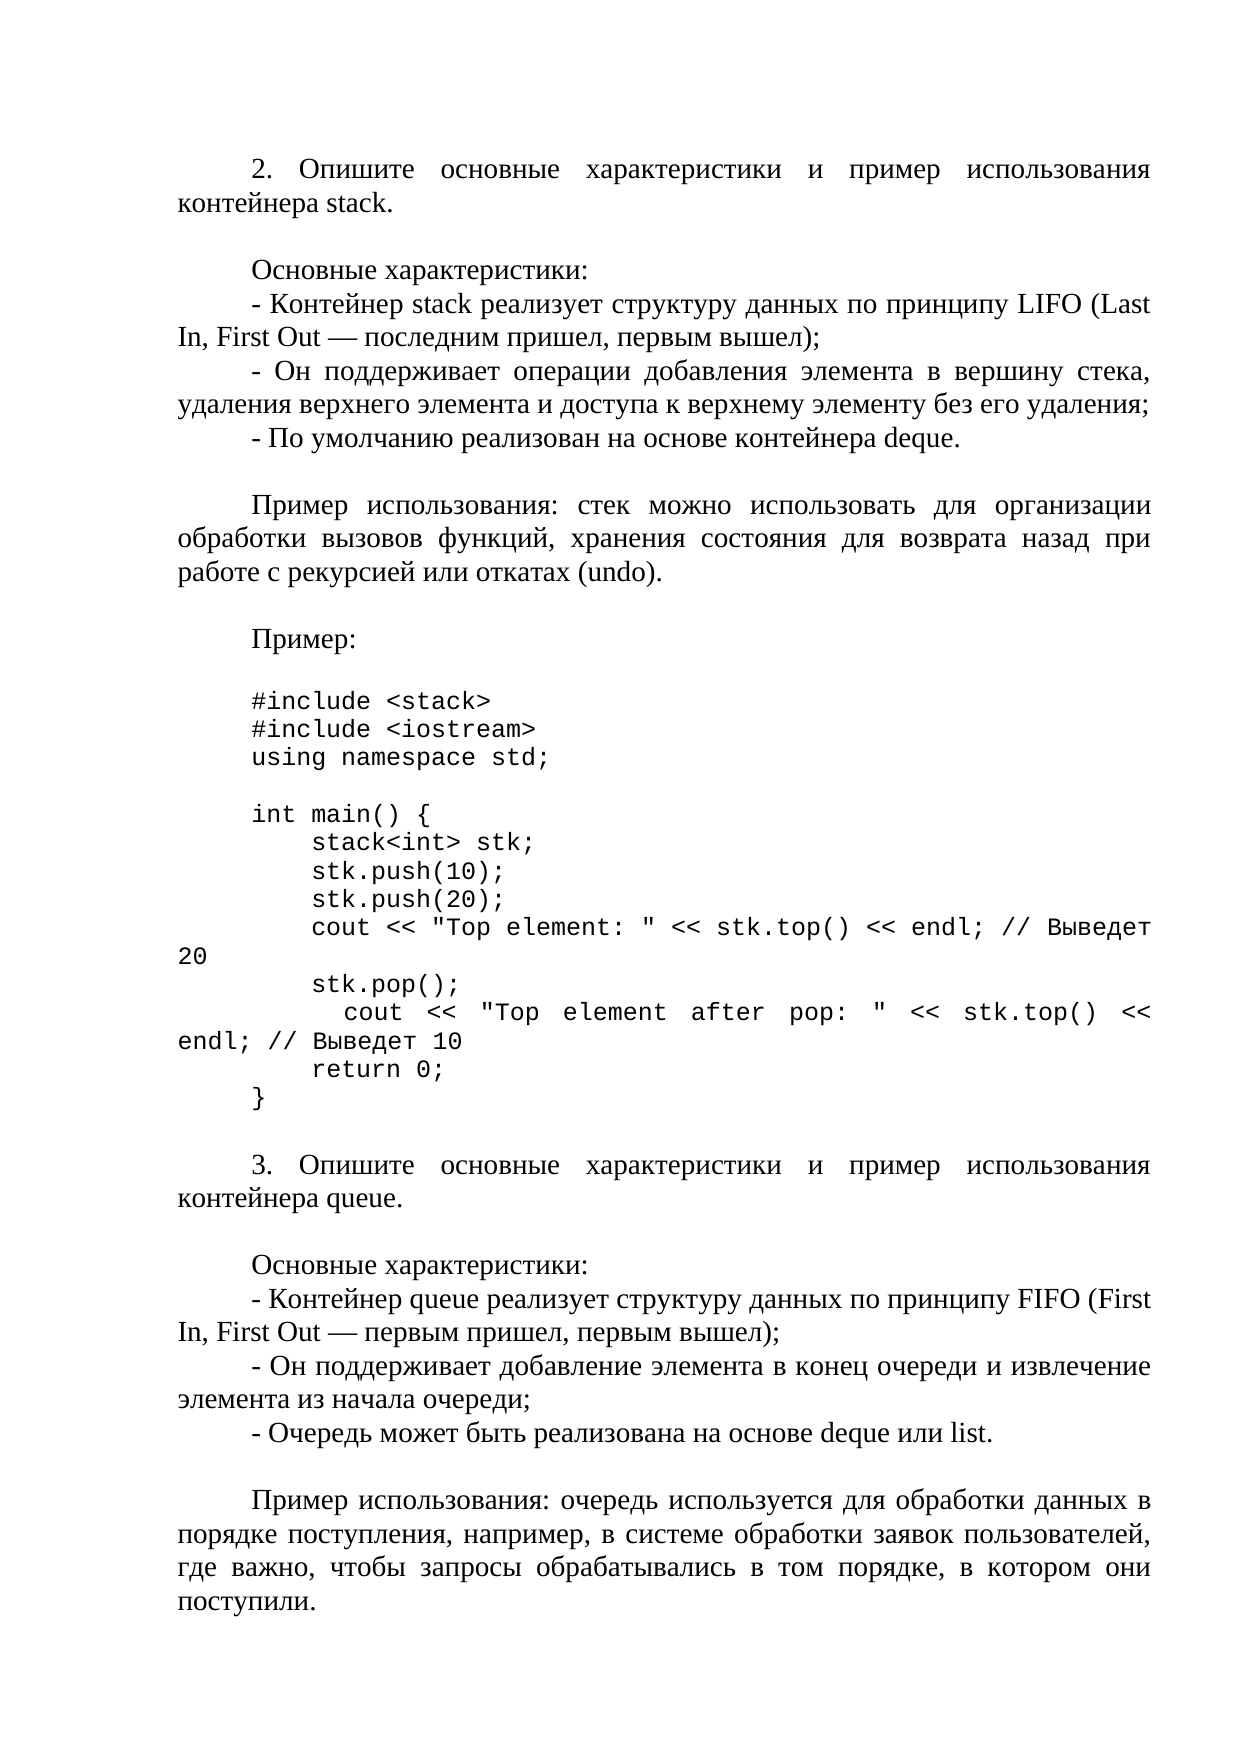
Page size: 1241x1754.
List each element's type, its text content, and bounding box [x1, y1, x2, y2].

text - По умолчанию реализован на основе контейнера deque. [177, 420, 1152, 453]
text Пример использования: стек можно использовать для организации обработки вызовов функций, хранения состояния для возврата назад при работе с рекурсией или откатах (undo). [177, 487, 1152, 588]
text 3. Опишите основные характеристики и пример использования контейнера queue. [177, 1147, 1152, 1214]
text - Очередь может быть реализована на основе deque или list. [177, 1415, 1152, 1449]
text return 0; [177, 1057, 1152, 1085]
text - Он поддерживает добавление элемента в конец очереди и извлечение элемента из начала очереди; [177, 1348, 1152, 1415]
text stk.push(10); [177, 858, 1152, 887]
text - Контейнер queue реализует структуру данных по принципу FIFO (First In, First Out — первым пришел, первым вышел); [177, 1281, 1152, 1348]
text int main() { [177, 802, 1152, 830]
text #include <iostream> [177, 717, 1152, 745]
text stack<int> stk; [177, 830, 1152, 858]
text cout << "Top element after pop: " << stk.top() << endl; // Выведет 10 [177, 1000, 1152, 1057]
text Пример: [177, 621, 1152, 655]
text } [177, 1085, 1152, 1113]
text stk.push(20); [177, 887, 1152, 915]
text - Он поддерживает операции добавления элемента в вершину стека, удаления верхнего элемента и доступа к верхнему элементу без его удаления; [177, 353, 1152, 420]
text #include <stack> [177, 688, 1152, 717]
text 2. Опишите основные характеристики и пример использования контейнера stack. [177, 152, 1152, 219]
text - Контейнер stack реализует структуру данных по принципу LIFO (Last In, First Out — последним пришел, первым вышел); [177, 286, 1152, 353]
text stk.pop(); [177, 972, 1152, 1000]
text using namespace std; [177, 745, 1152, 773]
text Основные характеристики: [177, 252, 1152, 286]
text cout << "Top element: " << stk.top() << endl; // Выведет 20 [177, 915, 1152, 972]
text Основные характеристики: [177, 1247, 1152, 1281]
text Пример использования: очередь используется для обработки данных в порядке поступления, например, в системе обработки заявок пользователей, где важно, чтобы запросы обрабатывались в том порядке, в котором они поступили. [177, 1482, 1152, 1616]
